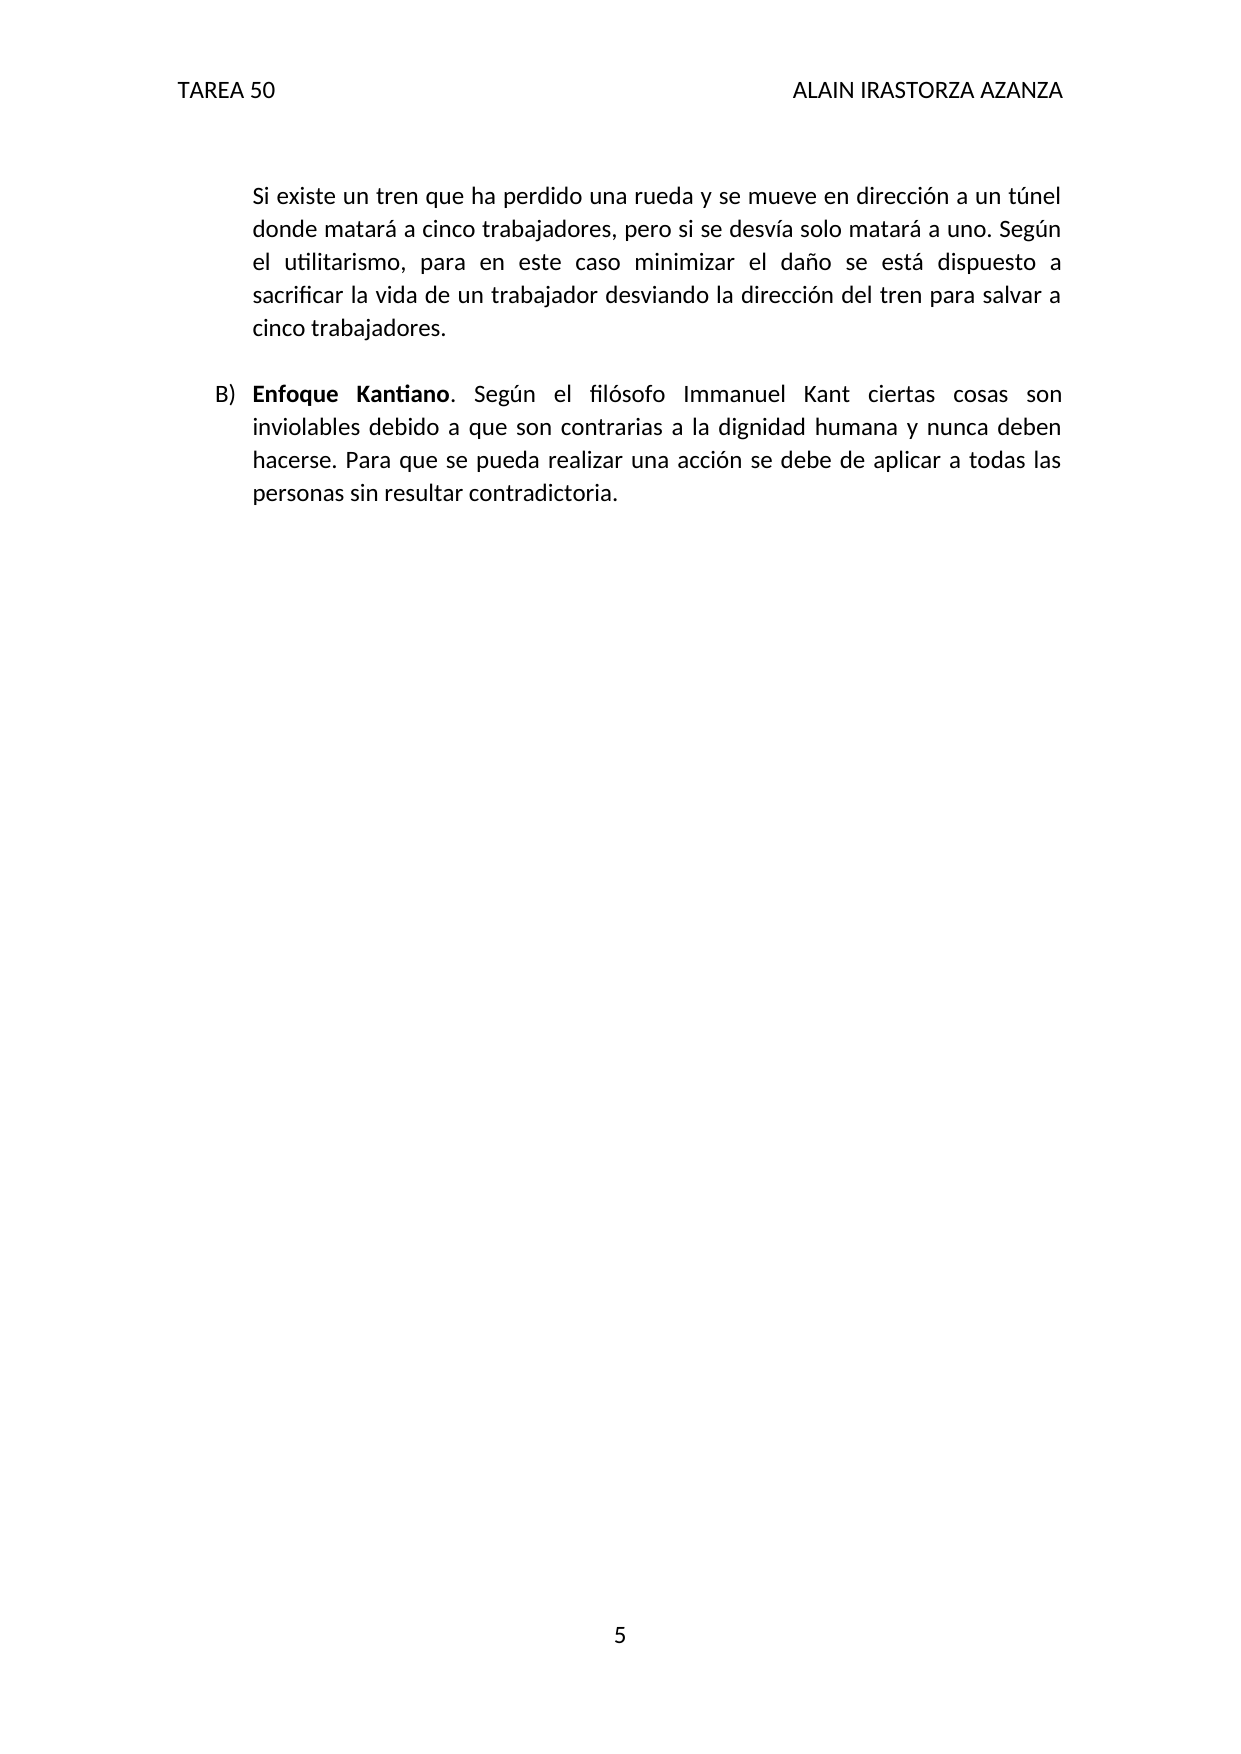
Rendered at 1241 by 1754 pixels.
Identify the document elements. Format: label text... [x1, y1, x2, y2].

list Enfoque Kantiano. Según el filósofo Immanuel Kant ciertas cosas son inviolables debido a que son contrarias a la dignidad humana y nunca deben hacerse. Para que se pueda realizar una acción se debe de aplicar a todas las personas sin resultar contradictoria. [215, 378, 1063, 507]
list Si existe un tren que ha perdido una rueda y se mueve en dirección a un túnel donde matará a cinco trabajadores, pero si se desvía solo matará a uno. Según el utilitarismo, para en este caso minimizar el daño se está dispuesto a sacrificar la vida de un trabajador desviando la dirección del tren para salvar a cinco trabajadores. [252, 181, 1063, 343]
